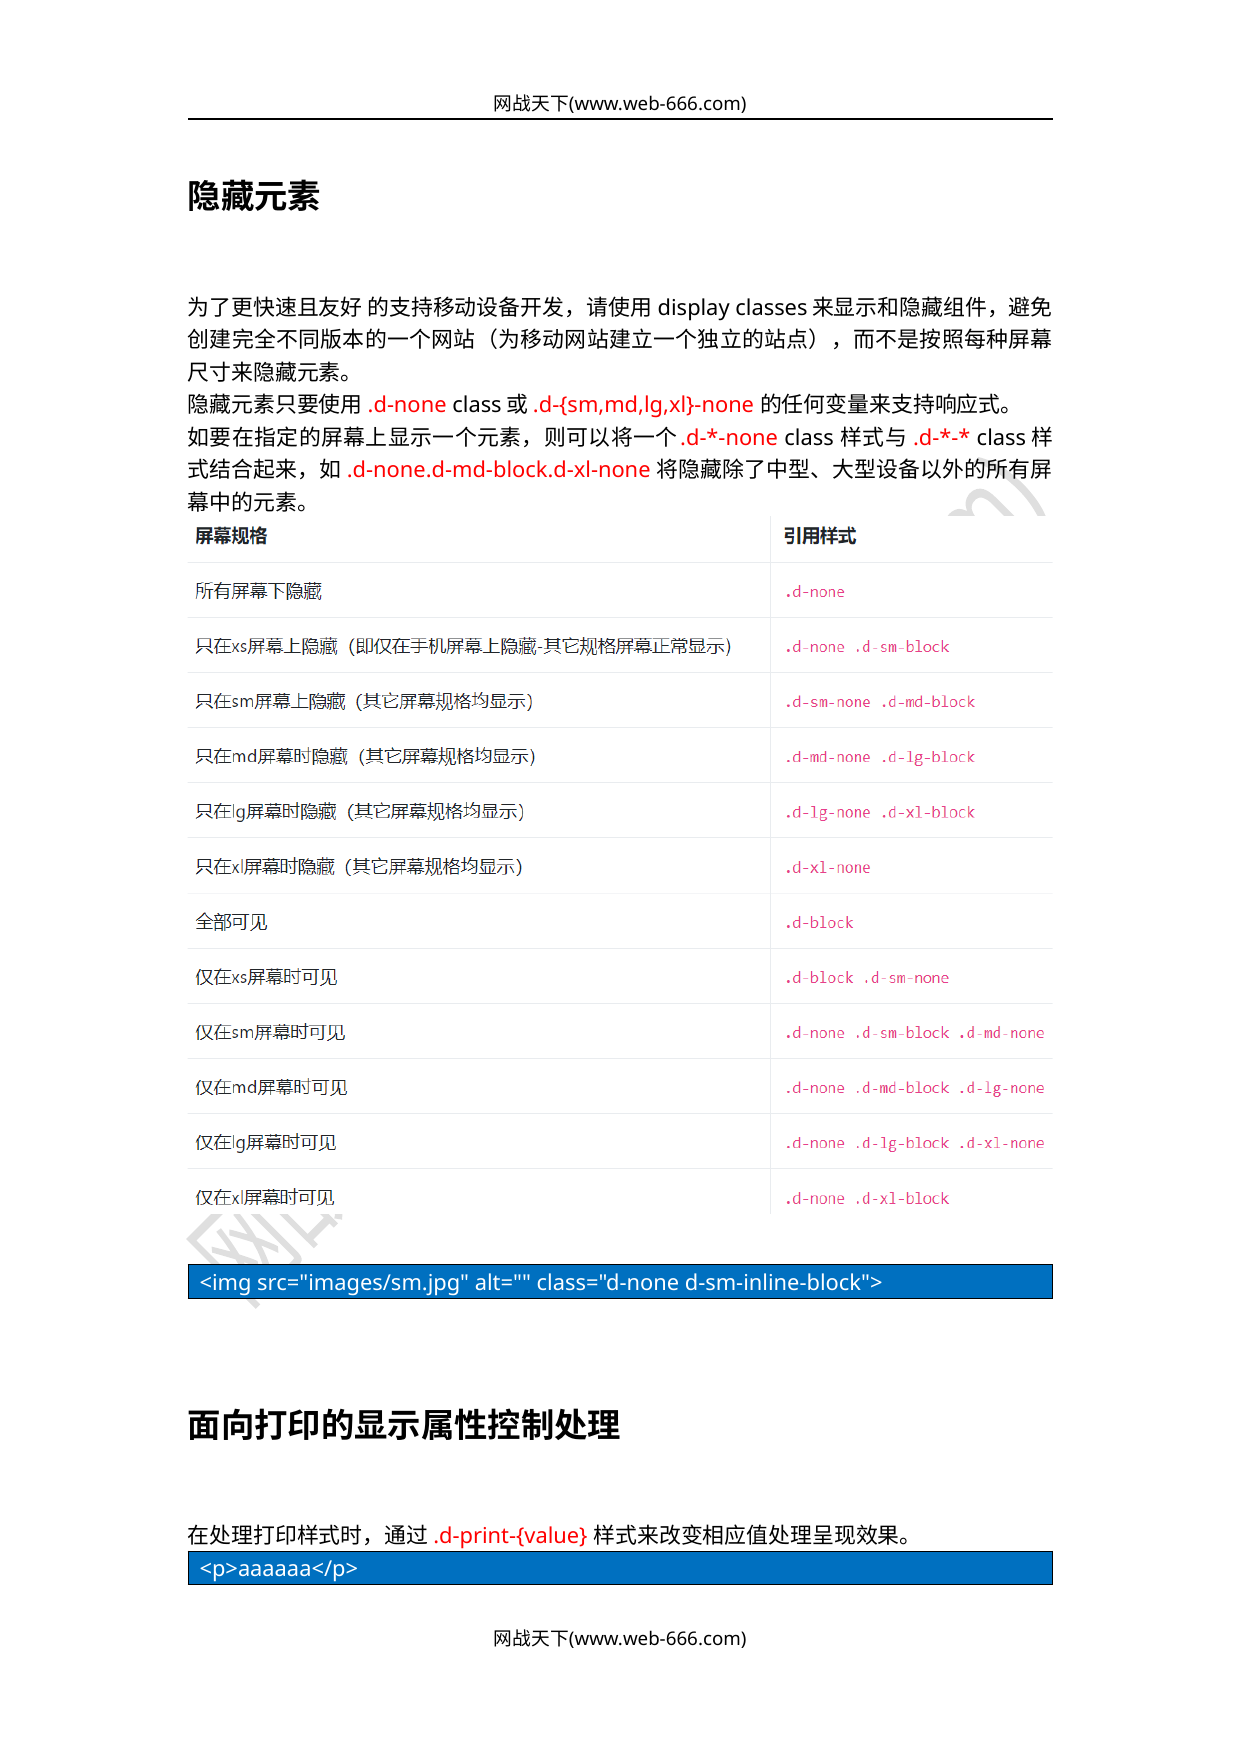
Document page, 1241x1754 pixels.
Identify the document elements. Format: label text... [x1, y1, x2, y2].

text 在处理打印样式时，通过 .d-print-{value} 样式来改变相应值处理呈现效果。 [187, 1518, 1053, 1551]
subtitle 隐藏元素 [187, 162, 1053, 227]
subtitle 面向打印的显示属性控制处理 [187, 1391, 1053, 1456]
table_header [189, 1552, 1052, 1584]
picture [187, 516, 1053, 1214]
text 隐藏元素只要使用 .d-none class或 .d-{sm,md,lg,xl}-none 的任何变量来支持响应式。 [187, 387, 1053, 419]
table_header <img src="images/sm.jpg" alt="" class="d-none d-sm-inline-block"> [189, 1265, 1052, 1298]
text 如要在指定的屏幕上显示一个元素，则可以将一个.d-*-none class 样式与 .d-*-* class样式结合起来，如 .d-none.d-md-block.d-xl-none 将隐藏除了中型、大型设备以外的所有屏幕中的元素。 [187, 419, 1053, 516]
text 为了更快速且友好 的支持移动设备开发，请使用 display classes来显示和隐藏组件，避免创建完全不同版本的一个网站（为移动网站建立一个独立的站点），而不是按照每种屏幕尺寸来隐藏元素。 [187, 289, 1053, 387]
